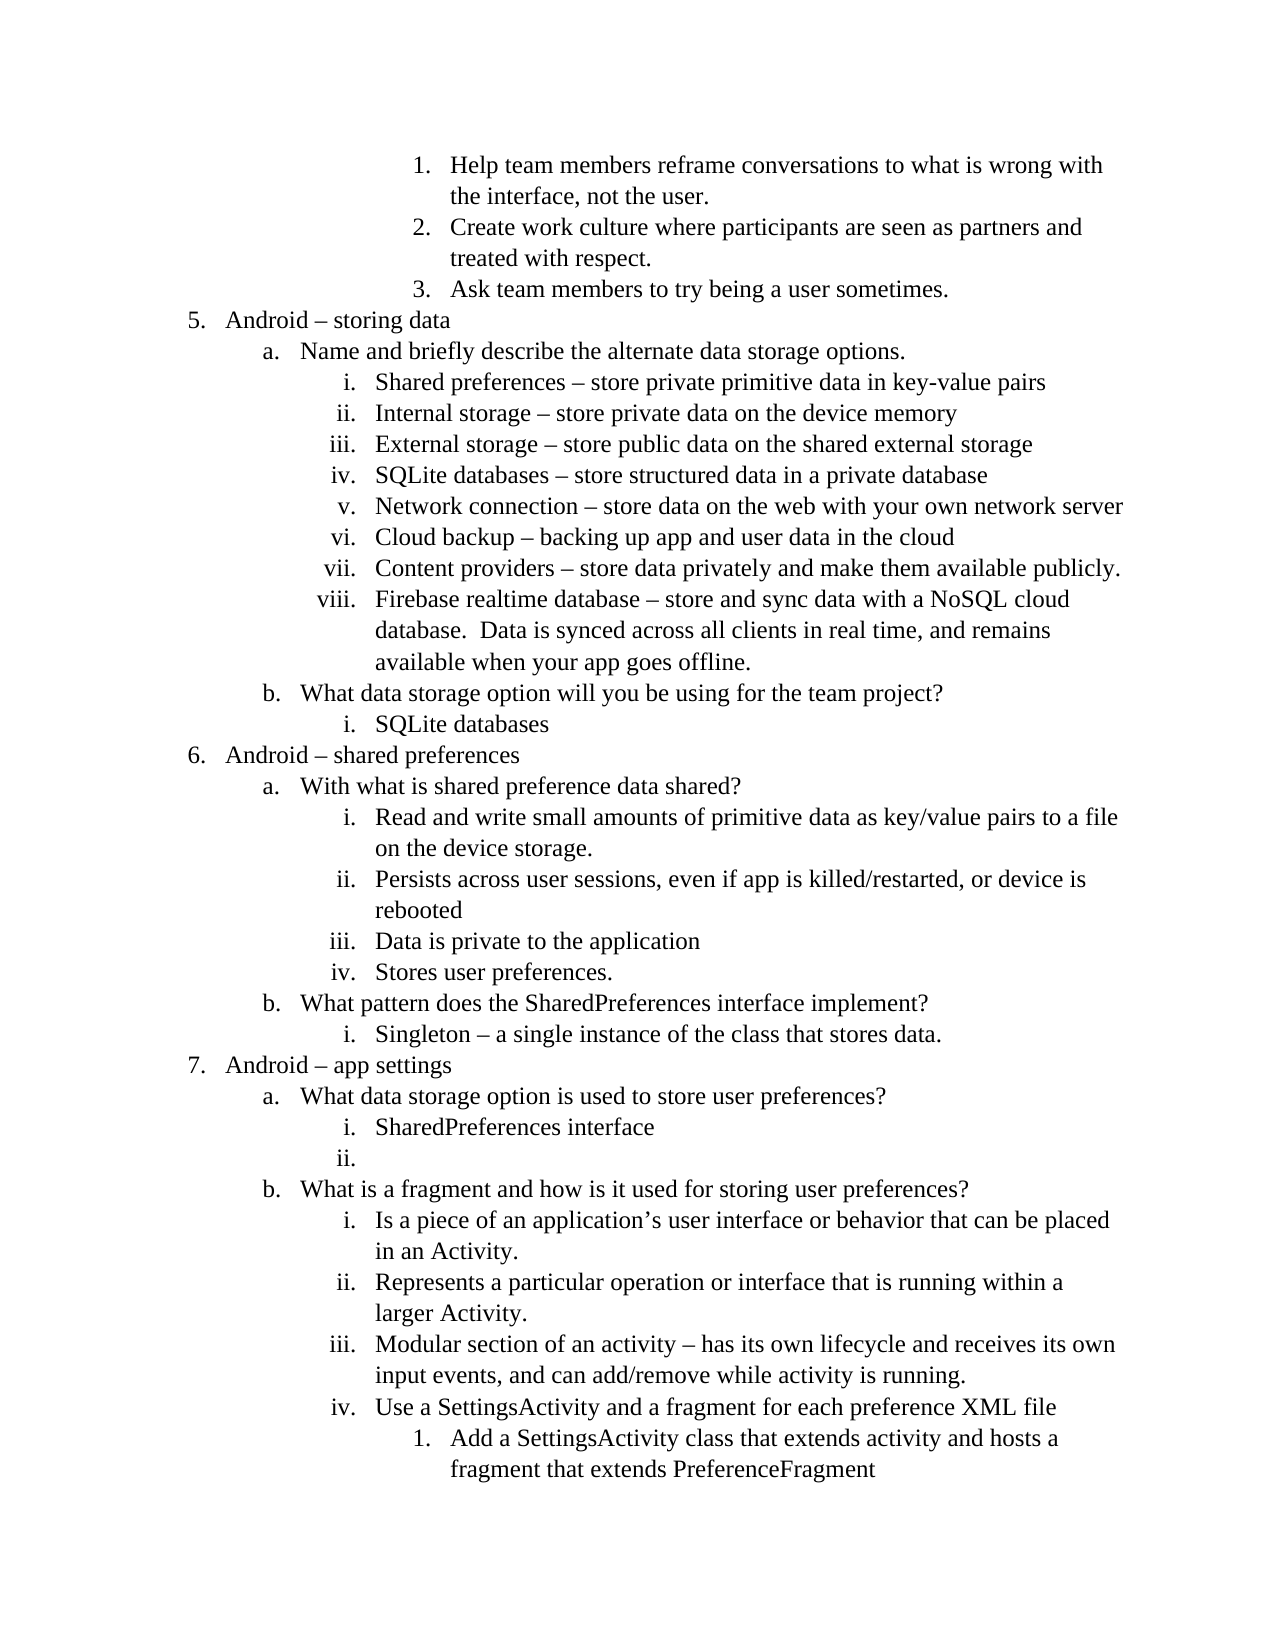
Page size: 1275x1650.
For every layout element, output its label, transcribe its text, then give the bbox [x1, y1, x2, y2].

list With what is shared preference data shared? [262, 771, 1125, 799]
list Singleton – a single instance of the class that stores data. [356, 1019, 1125, 1048]
list Help team members reframe conversations to what is wrong with the interface, not the user. [412, 150, 1125, 210]
list Android – storing data [187, 305, 1125, 334]
list Read and write small amounts of primitive data as key/value pairs to a file on the device storage. [356, 802, 1125, 862]
list Cloud backup – backing up app and user data in the cloud [356, 522, 1125, 551]
list SharedPreferences interface [356, 1112, 1125, 1141]
list Android – app settings [187, 1050, 1125, 1079]
list Use a SettingsActivity and a fragment for each preference XML file [356, 1392, 1125, 1420]
list Modular section of an activity – has its own lifecycle and receives its own input events, and can add/remove while activity is running. [356, 1329, 1125, 1389]
list Stores user preferences. [356, 957, 1125, 986]
list Is a piece of an application’s user interface or behavior that can be placed in an Activity. [356, 1205, 1125, 1265]
list Shared preferences – store private primitive data in key-value pairs [356, 367, 1125, 396]
list What data storage option is used to store user preferences? [262, 1081, 1125, 1110]
list Create work culture where participants are seen as partners and treated with respect. [412, 212, 1125, 272]
list Represents a particular operation or interface that is running within a larger Activity. [356, 1267, 1125, 1327]
list Add a SettingsActivity class that extends activity and hosts a fragment that extends PreferenceFragment [412, 1423, 1125, 1482]
list Data is private to the application [356, 926, 1125, 955]
list Ask team members to try being a user sometimes. [412, 274, 1125, 303]
list SQLite databases [356, 709, 1125, 737]
list Persists across user sessions, even if app is killed/restarted, or device is rebooted [356, 864, 1125, 924]
list What is a fragment and how is it used for storing user preferences? [262, 1174, 1125, 1203]
list External storage – store public data on the shared external storage [356, 429, 1125, 458]
list Android – shared preferences [187, 740, 1125, 768]
list Firebase realtime database – store and sync data with a NoSQL cloud database. Data is synced across all clients in real time, and remains available when your app goes offline. [356, 584, 1125, 675]
list Content providers – store data privately and make them available publicly. [356, 553, 1125, 582]
list What data storage option will you be using for the team project? [262, 678, 1125, 706]
list SQLite databases – store structured data in a private database [356, 460, 1125, 489]
list Name and briefly describe the alternate data storage options. [262, 336, 1125, 365]
list Network connection – store data on the web with your own network server [356, 491, 1125, 520]
list What pattern does the SharedPreferences interface implement? [262, 988, 1125, 1017]
list Internal storage – store private data on the device memory [356, 398, 1125, 427]
